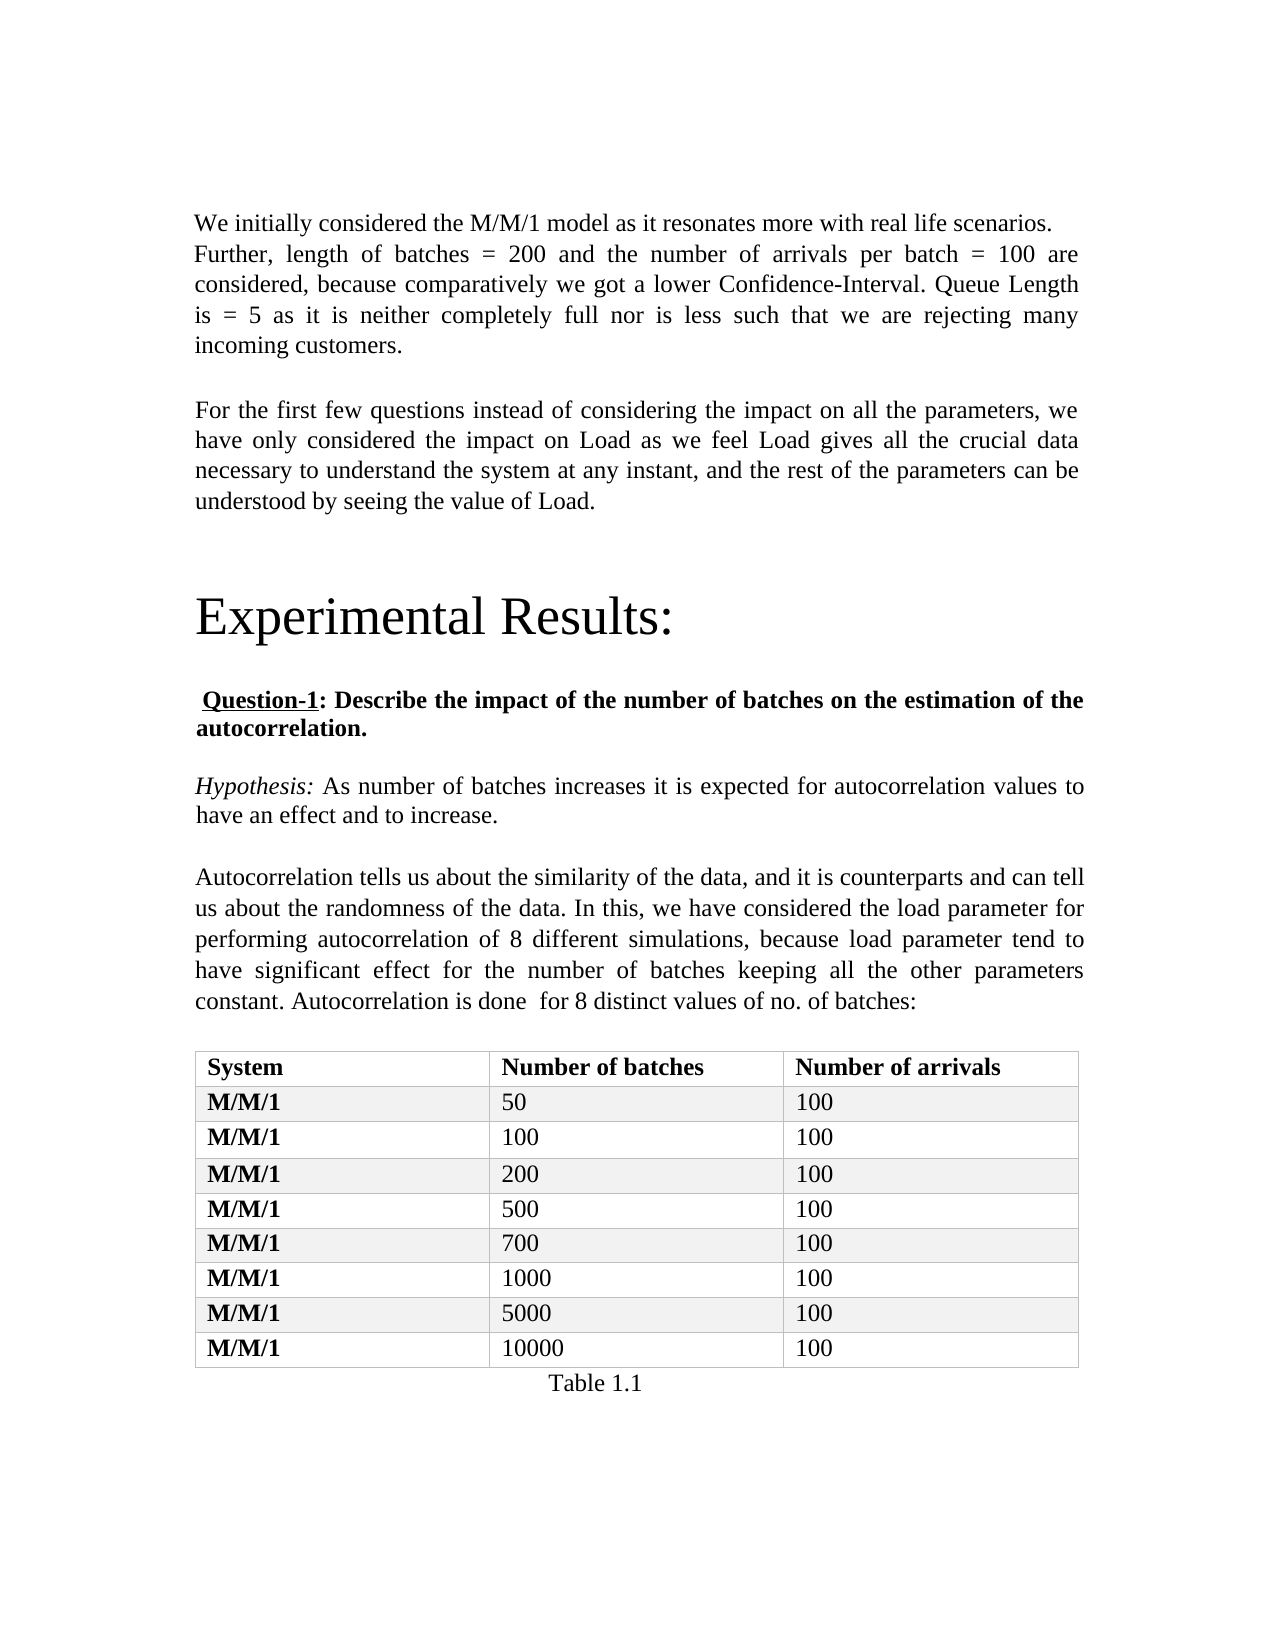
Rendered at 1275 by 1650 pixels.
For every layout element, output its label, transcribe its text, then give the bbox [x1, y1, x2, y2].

table_cell M/M/1 [196, 1263, 489, 1297]
table_cell 100 [784, 1263, 1078, 1297]
table_cell 100 [784, 1087, 1078, 1121]
table_cell 100 [784, 1229, 1078, 1262]
table_cell M/M/1 [196, 1194, 489, 1227]
text Autocorrelation tells us about the similarity of the data, and it is counterparts and can tell us about the randomness of the data. In this, we have considered the load parameter for performing autocorrelation of 8 different simulations, because load parameter tend to have significant effect for the number of batches keeping all the other parameters constant. Autocorrelation is done for 8 distinct values of no. of batches: [195, 862, 1085, 1015]
table_cell 200 [490, 1159, 783, 1193]
table_cell 100 [784, 1122, 1078, 1158]
text Experimental Results: [195, 584, 1085, 646]
table_cell 100 [784, 1159, 1078, 1193]
table_cell M/M/1 [196, 1087, 489, 1121]
table_header Number of batches [490, 1052, 783, 1086]
table_cell 1000 [490, 1263, 783, 1297]
table_cell M/M/1 [196, 1298, 489, 1332]
text Question-1: Describe the impact of the number of batches on the estimation of the autocorrelation. [195, 685, 1085, 742]
table_cell 100 [490, 1122, 783, 1158]
table_cell 5000 [490, 1298, 783, 1332]
table_cell M/M/1 [196, 1333, 489, 1367]
table_cell M/M/1 [196, 1159, 489, 1193]
text Further, length of batches = 200 and the number of arrivals per batch = 100 are considered, because comparatively we got a lower Confidence-Interval. Queue Length is = 5 as it is neither completely full nor is less such that we are rejecting many incoming customers. [193, 239, 1080, 359]
table_cell M/M/1 [196, 1122, 489, 1158]
text Table 1.1 [193, 1368, 1085, 1396]
table_cell 100 [784, 1194, 1078, 1227]
text Hypothesis: As number of batches increases it is expected for autocorrelation values to have an effect and to increase. [195, 771, 1085, 828]
table_header Number of arrivals [784, 1052, 1078, 1086]
table_cell 100 [784, 1298, 1078, 1332]
table_cell 100 [784, 1333, 1078, 1367]
table_cell 10000 [490, 1333, 783, 1367]
text For the first few questions instead of considering the impact on all the parameters, we have only considered the impact on Load as we feel Load gives all the crucial data necessary to understand the system at any instant, and the rest of the parameters can be understood by seeing the value of Load. [195, 395, 1080, 515]
table_header System [196, 1052, 489, 1086]
text We initially considered the M/M/1 model as it resonates more with real life scenarios. [193, 208, 1080, 237]
table_cell 500 [490, 1194, 783, 1227]
table_cell M/M/1 [196, 1229, 489, 1262]
table_cell 700 [490, 1229, 783, 1262]
table_cell 50 [490, 1087, 783, 1121]
